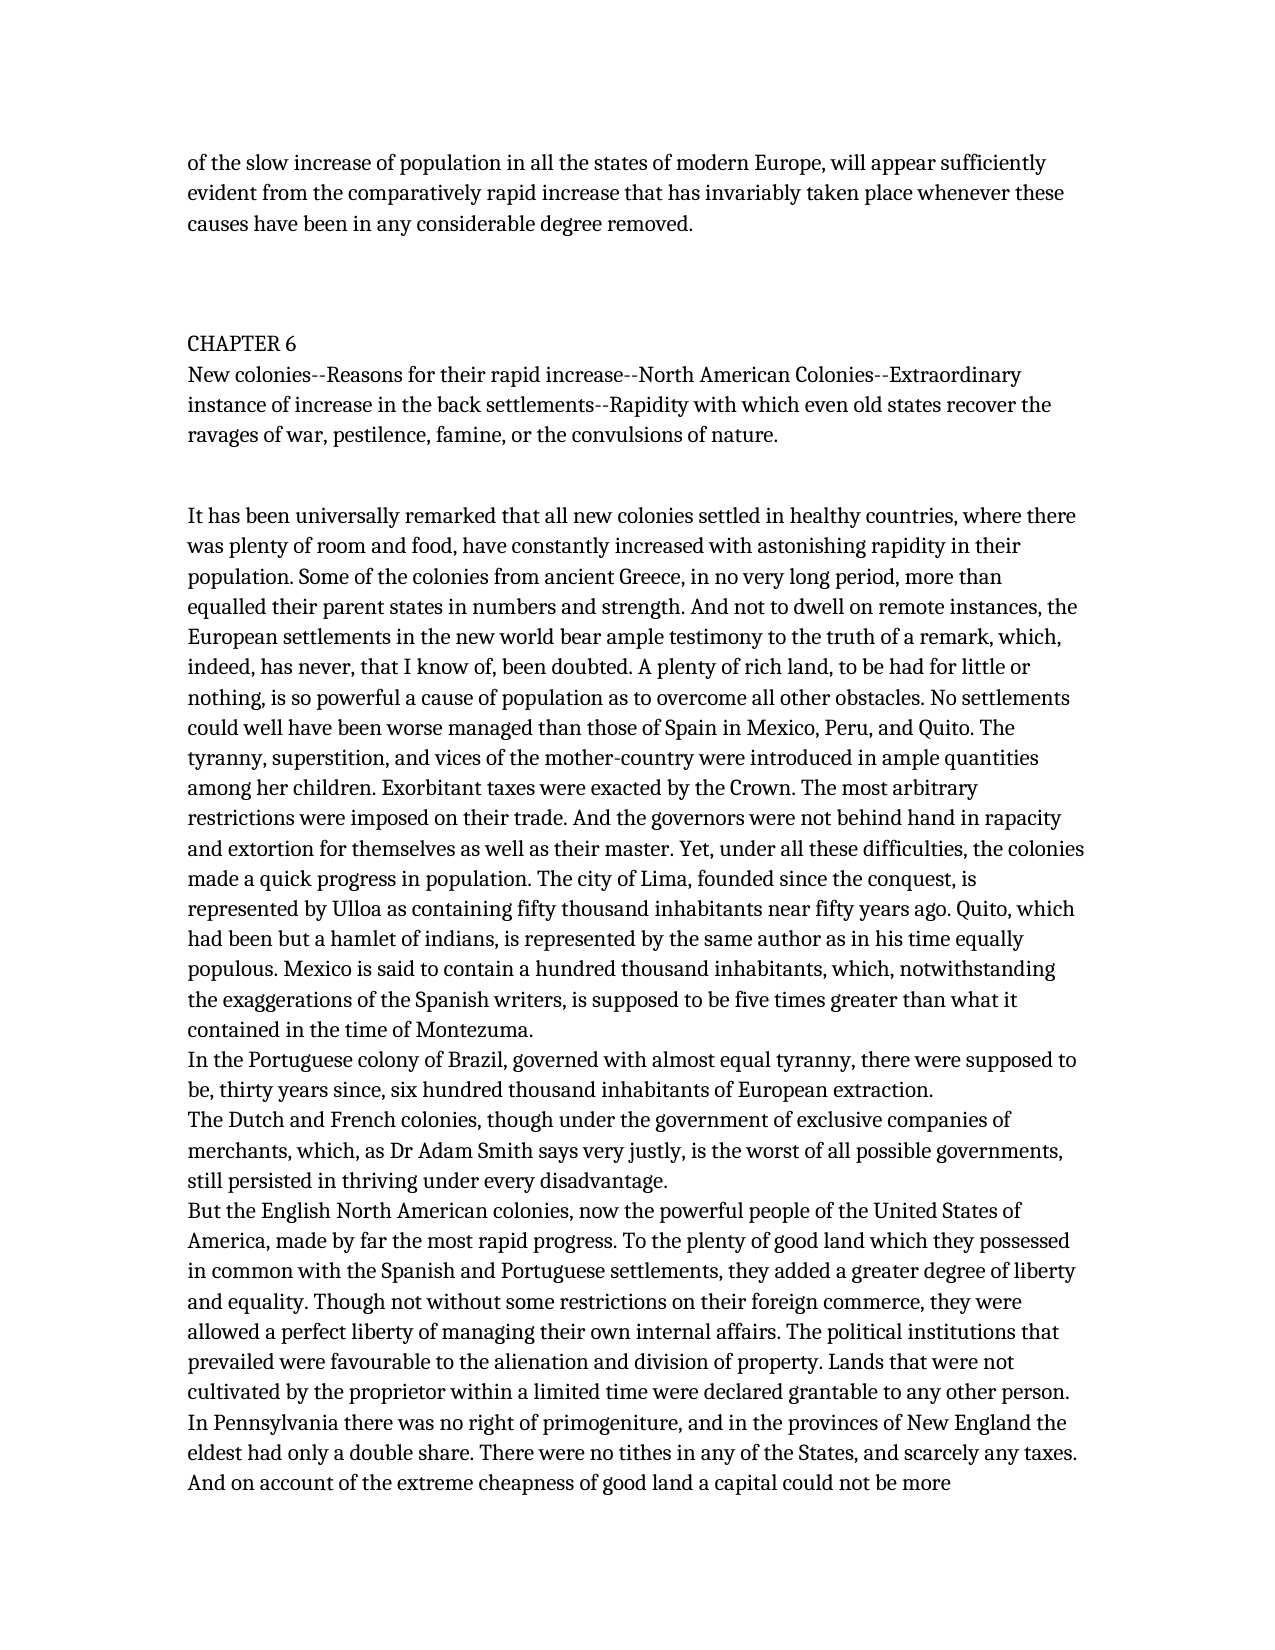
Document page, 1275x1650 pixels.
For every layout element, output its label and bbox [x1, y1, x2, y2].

text [187, 150, 1087, 478]
text [187, 503, 1087, 1496]
